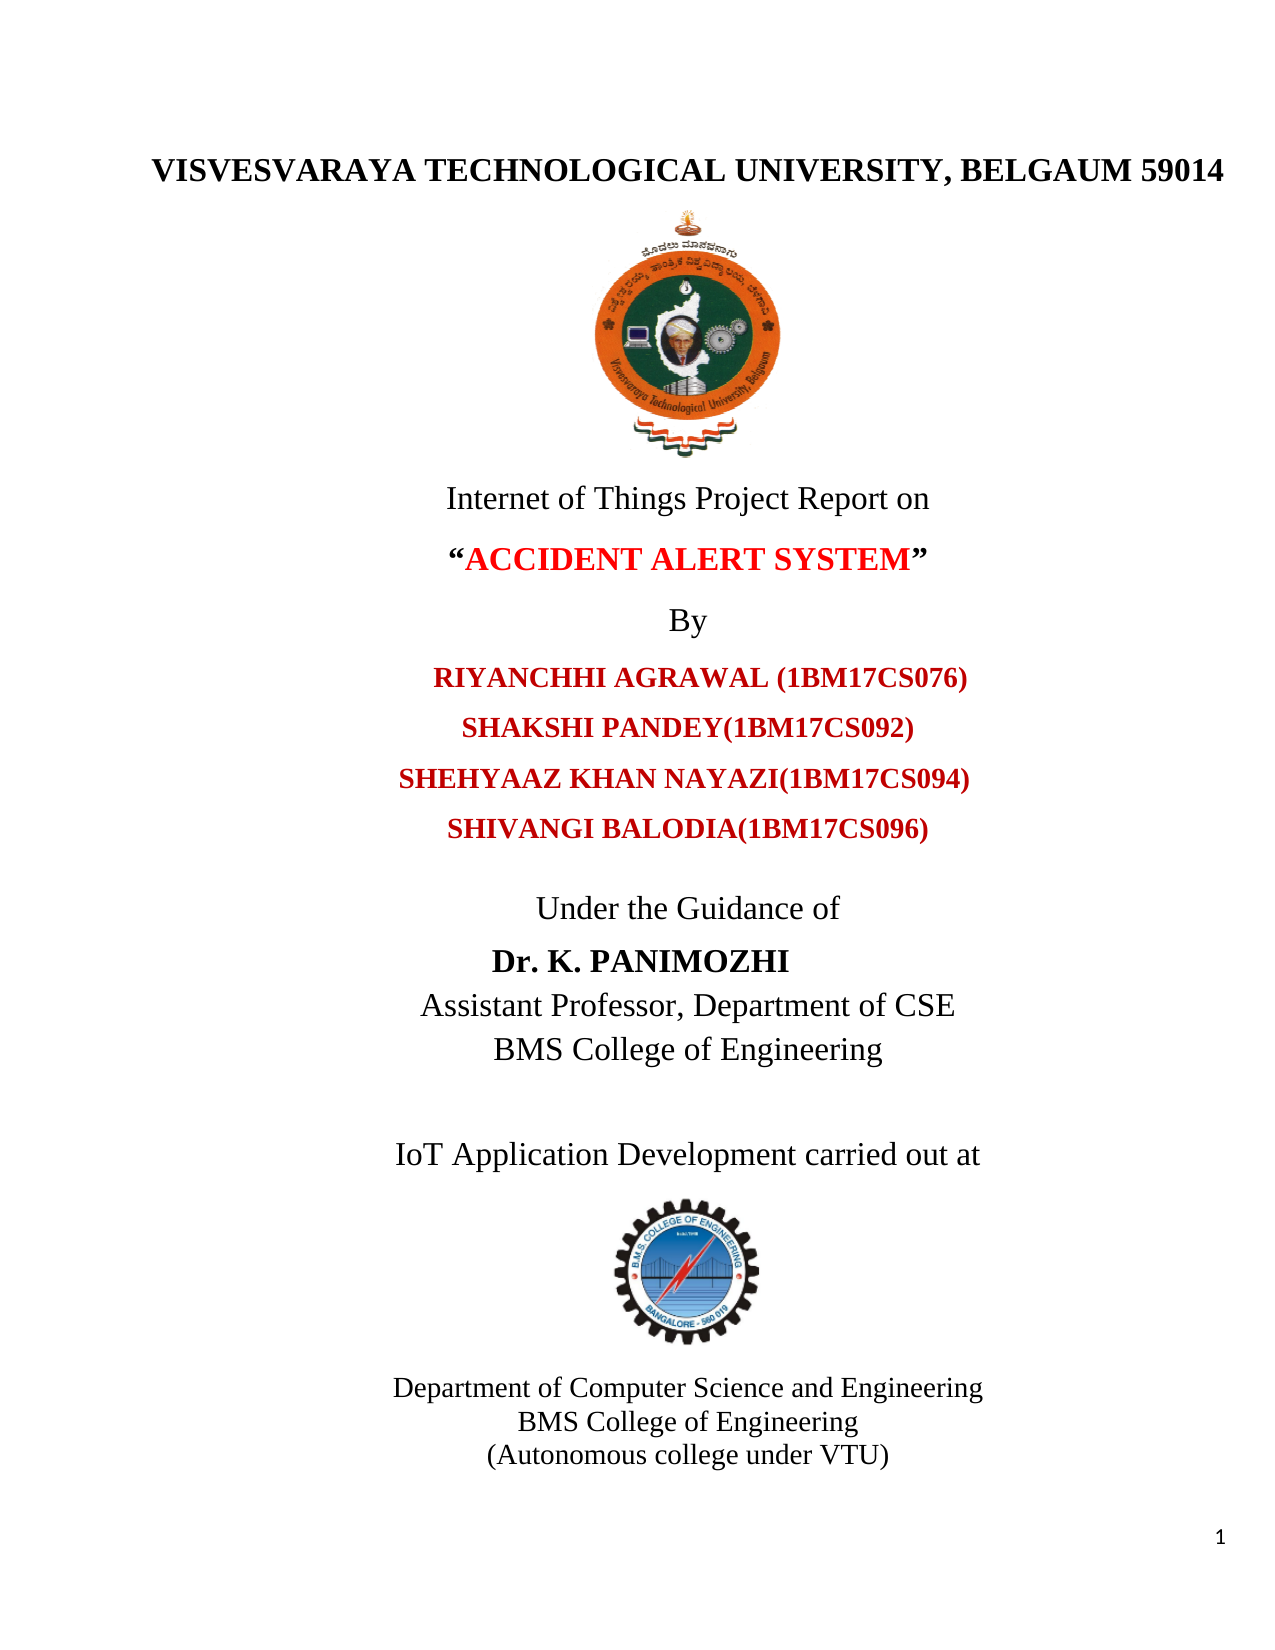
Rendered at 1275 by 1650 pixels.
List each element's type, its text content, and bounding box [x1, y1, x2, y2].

text BMS College of Engineering [150, 1029, 1226, 1067]
text (Autonomous college under VTU) [150, 1437, 1226, 1471]
text RIYANCHHI AGRAWAL (1BM17CS076) [150, 661, 1226, 694]
text SHIVANGI BALODIA(1BM17CS096) [150, 811, 1226, 844]
text IoT Application Development carried out at [150, 1134, 1226, 1172]
text Dr. K. PANIMOZHI [150, 941, 1226, 979]
text VISVESVARAYA TECHNOLOGICAL UNIVERSITY, BELGAUM 59014 [150, 150, 1226, 188]
text Department of Computer Science and Engineering [150, 1370, 1226, 1404]
text Assistant Professor, Department of CSE [150, 985, 1226, 1023]
text SHAKSHI PANDEY(1BM17CS092) [150, 711, 1226, 744]
text Under the Guidance of [150, 888, 1226, 927]
picture [606, 1194, 770, 1350]
text By [150, 600, 1226, 638]
text BMS College of Engineering [150, 1404, 1226, 1437]
text “ACCIDENT ALERT SYSTEM” [150, 539, 1226, 577]
picture [592, 210, 784, 458]
text Internet of Things Project Report on [150, 478, 1226, 517]
text SHEHYAAZ KHAN NAYAZI(1BM17CS094) [150, 761, 1226, 794]
